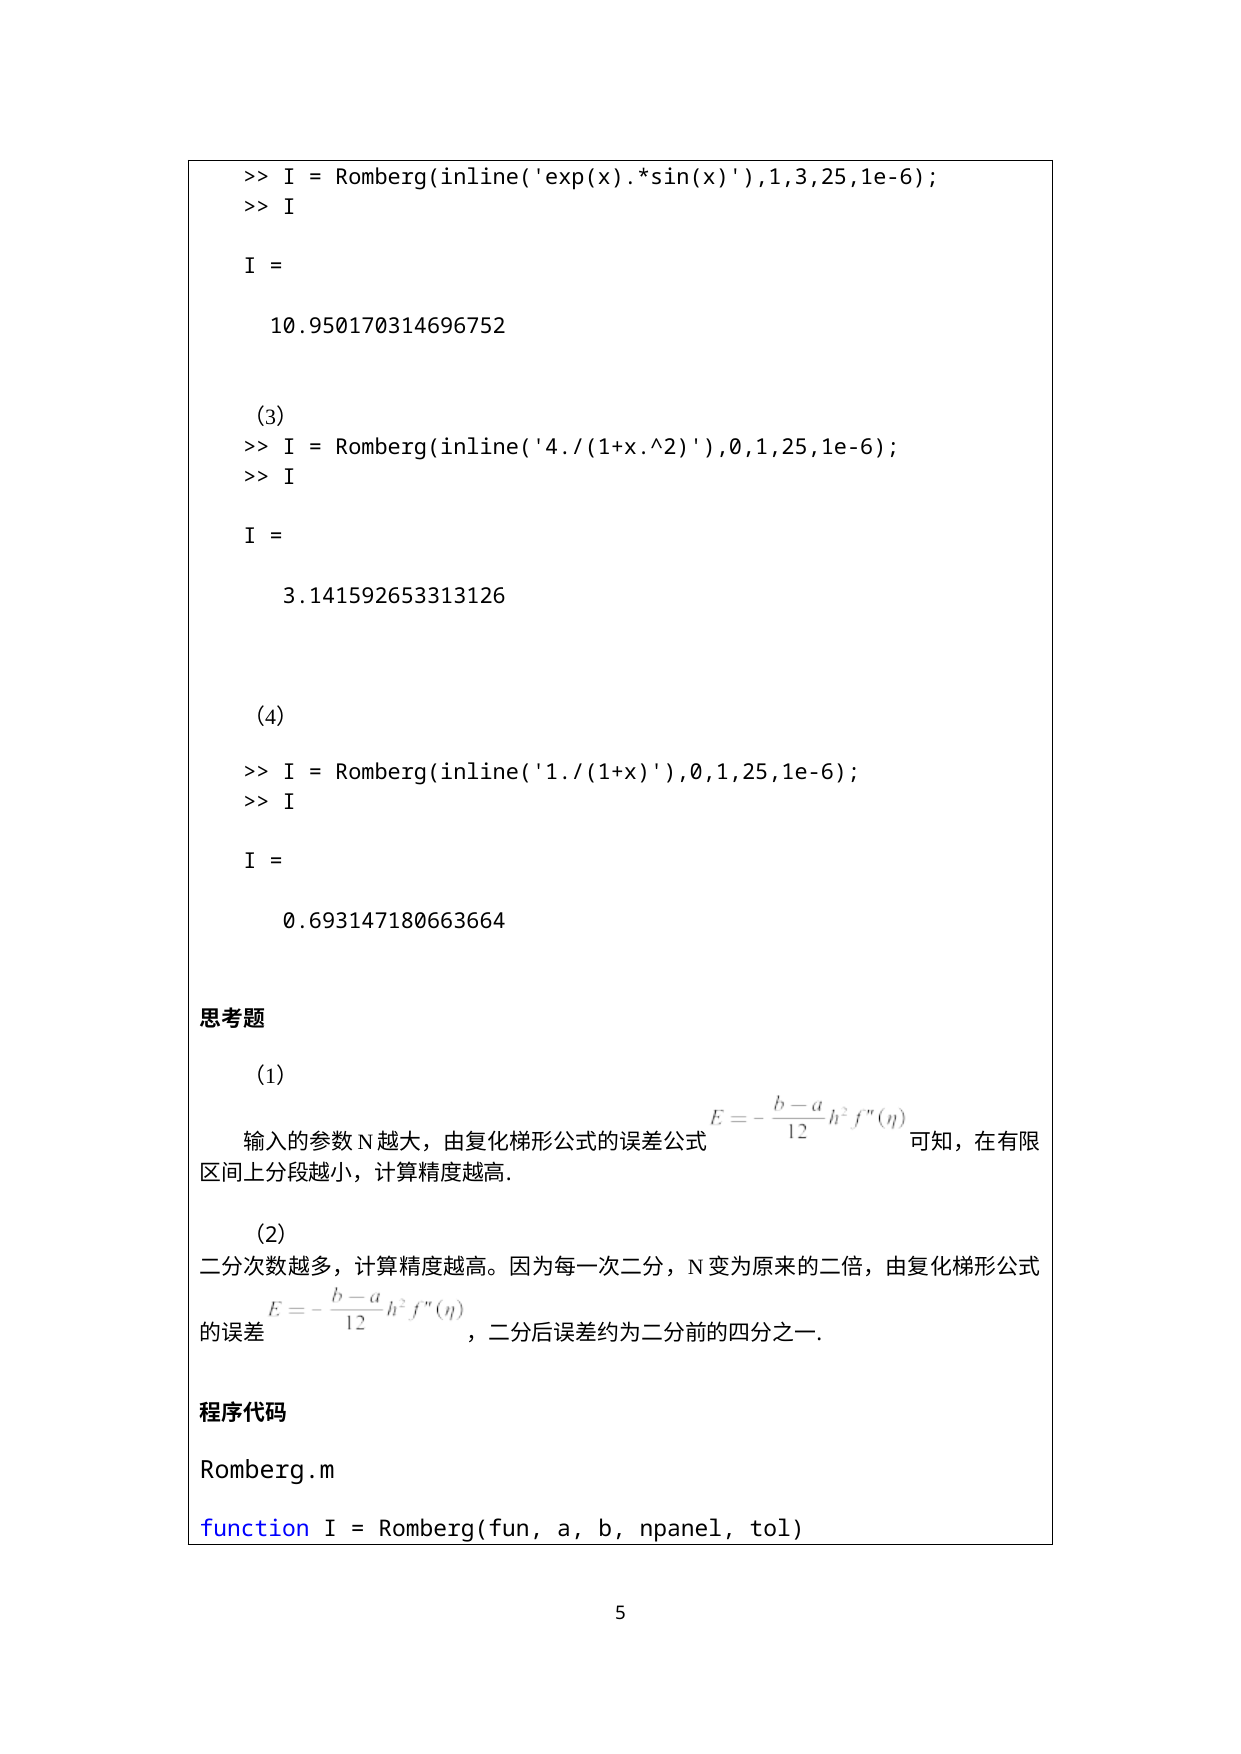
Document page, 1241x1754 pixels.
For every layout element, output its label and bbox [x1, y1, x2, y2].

table_cell [189, 161, 1052, 1544]
